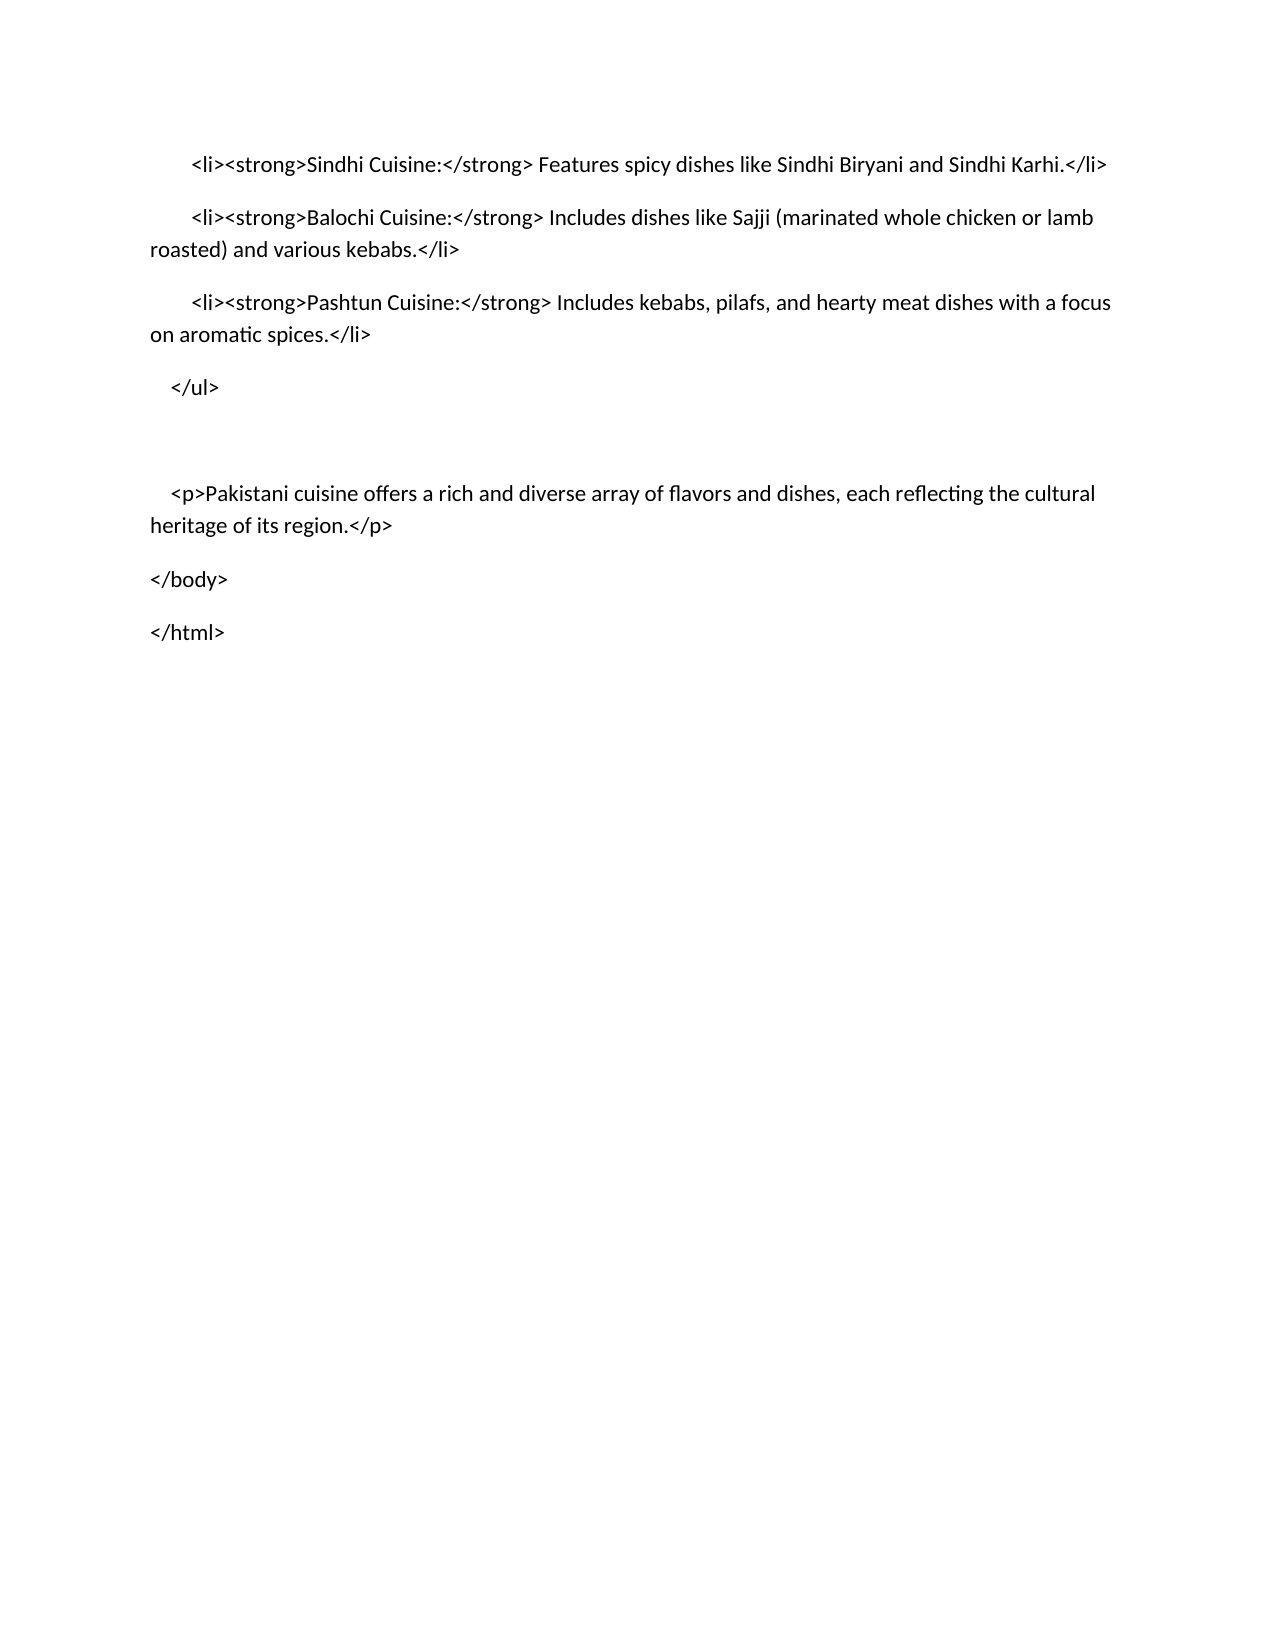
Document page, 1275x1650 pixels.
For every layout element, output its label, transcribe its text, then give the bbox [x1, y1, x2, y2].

text <p>Pakistani cuisine offers a rich and diverse array of flavors and dishes, each reflecting the cultural heritage of its region.</p> [150, 479, 1125, 540]
text <li><strong>Pashtun Cuisine:</strong> Includes kebabs, pilafs, and hearty meat dishes with a focus on aromatic spices.</li> [150, 288, 1125, 348]
text <li><strong>Sindhi Cuisine:</strong> Features spicy dishes like Sindhi Biryani and Sindhi Karhi.</li> [150, 150, 1125, 178]
text <li><strong>Balochi Cuisine:</strong> Includes dishes like Sajji (marinated whole chicken or lamb roasted) and various kebabs.</li> [150, 203, 1125, 263]
text </html> [150, 618, 1125, 646]
text </body> [150, 565, 1125, 593]
text </ul> [150, 373, 1125, 401]
